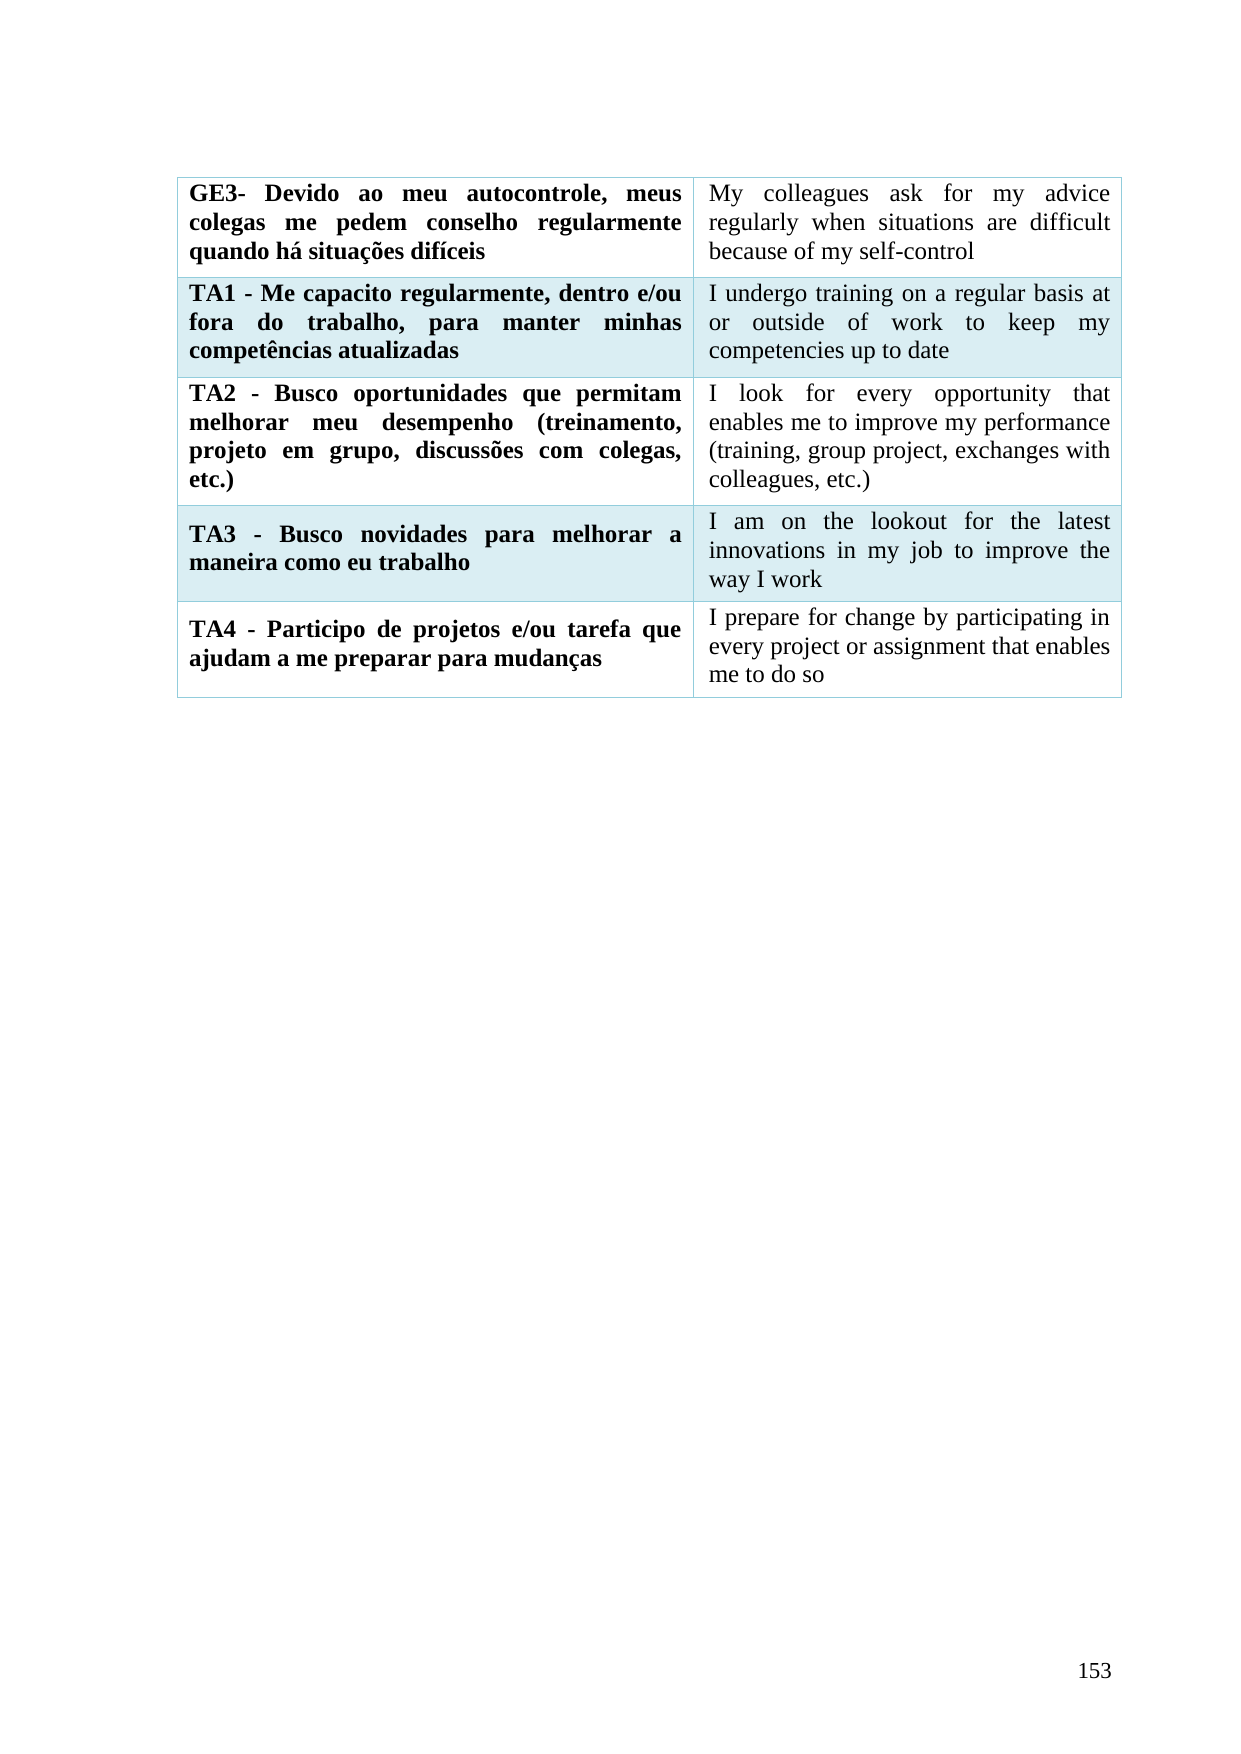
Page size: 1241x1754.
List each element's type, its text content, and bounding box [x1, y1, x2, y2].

table_cell I look for every opportunity that enables me to improve my performance (training, group project, exchanges with colleagues, etc.) [694, 378, 1121, 505]
table_cell I undergo training on a regular basis at or outside of work to keep my competencies up to date [694, 278, 1121, 377]
table_cell TA1 - Me capacito regularmente, dentro e/ou fora do trabalho, para manter minhas competências atualizadas [178, 278, 693, 377]
table_cell TA4 - Participo de projetos e/ou tarefa que ajudam a me preparar para mudanças [178, 602, 693, 697]
table_cell GE3- Devido ao meu autocontrole, meus colegas me pedem conselho regularmente quando há situações difíceis [178, 178, 693, 277]
table_cell My colleagues ask for my advice regularly when situations are difficult because of my self-control [694, 178, 1121, 277]
table_cell I prepare for change by participating in every project or assignment that enables me to do so [694, 602, 1121, 697]
table_cell TA3 - Busco novidades para melhorar a maneira como eu trabalho [178, 506, 693, 601]
table_cell TA2 - Busco oportunidades que permitam melhorar meu desempenho (treinamento, projeto em grupo, discussões com colegas, etc.) [178, 378, 693, 505]
table_cell I am on the lookout for the latest innovations in my job to improve the way I work [694, 506, 1121, 601]
